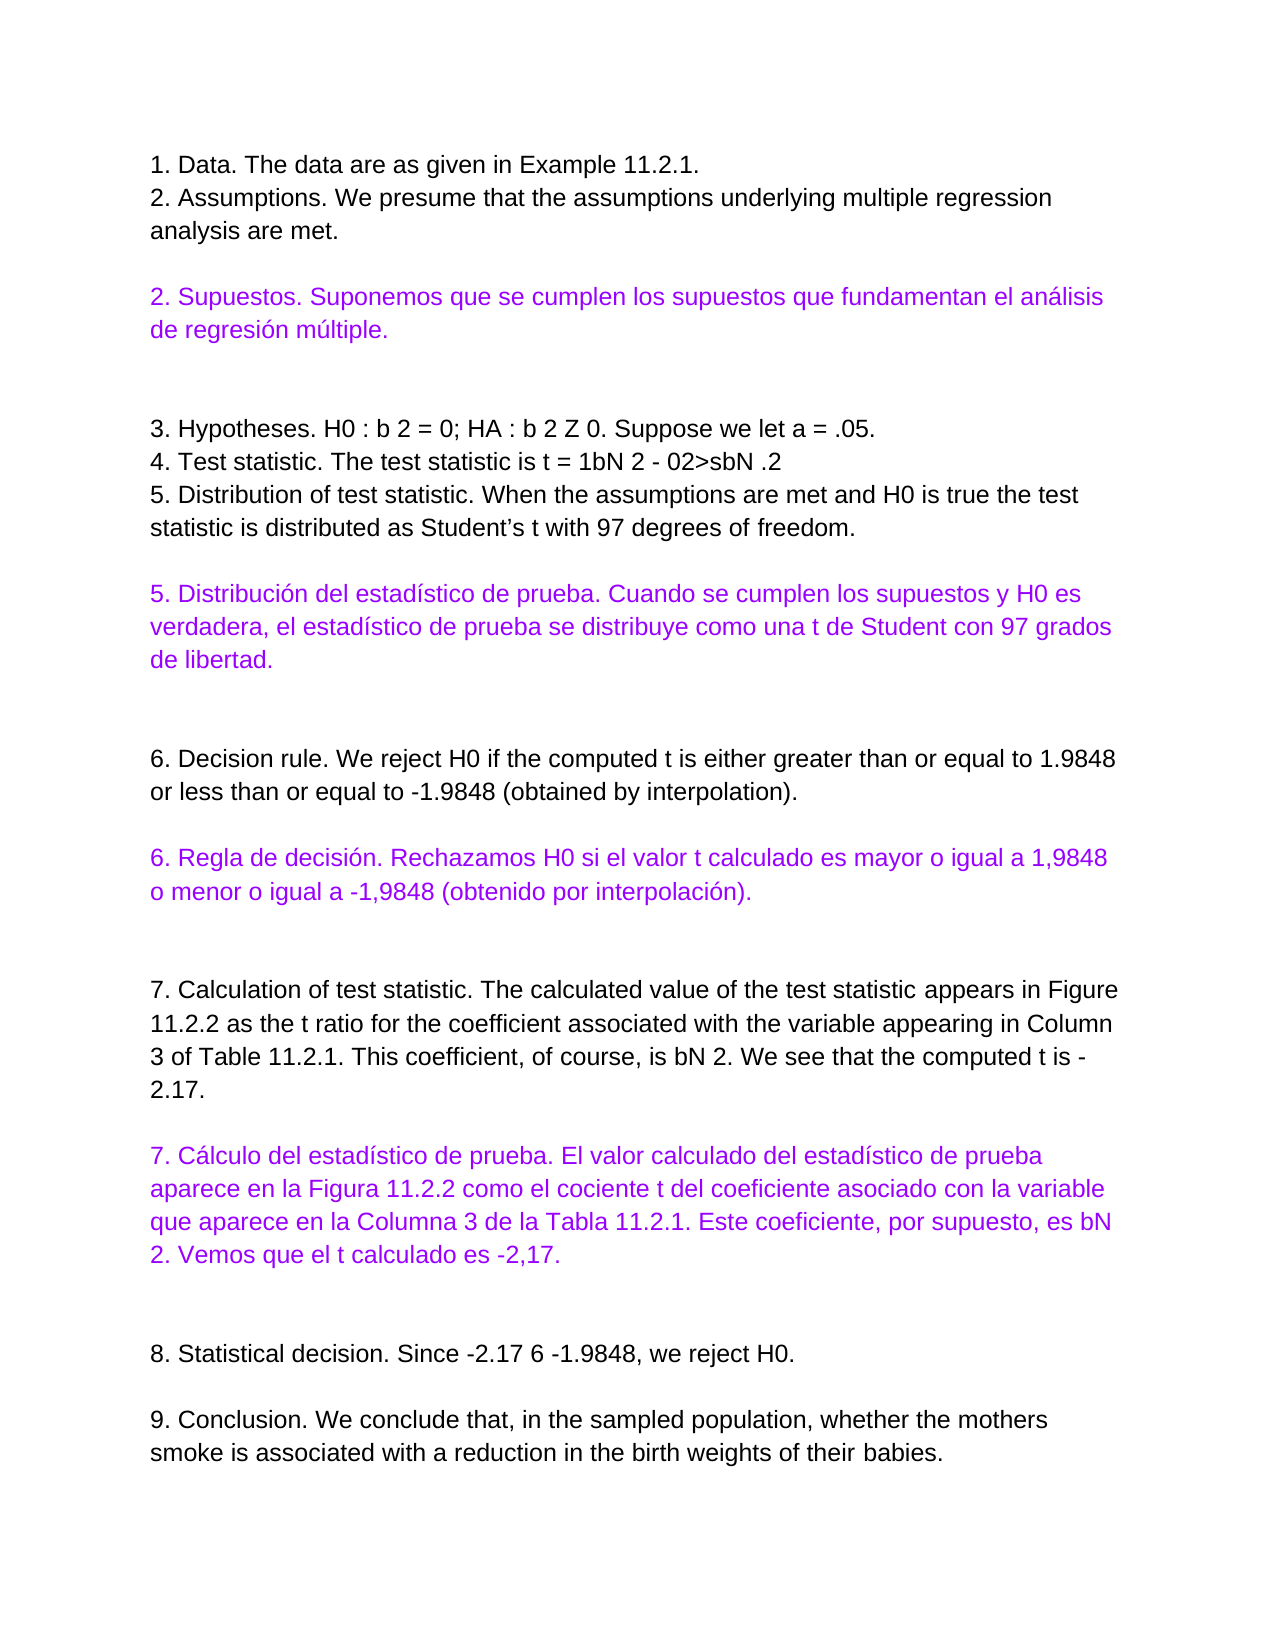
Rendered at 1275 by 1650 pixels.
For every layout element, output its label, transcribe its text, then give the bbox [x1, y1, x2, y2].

text 3. Hypotheses. H0 : b 2 = 0; HA : b 2 Z 0. Suppose we let a = .05. [150, 414, 1125, 443]
text 2. Supuestos. Suponemos que se cumplen los supuestos que fundamentan el análisis de regresión múltiple. [150, 282, 1125, 344]
text 5. Distribución del estadístico de prueba. Cuando se cumplen los supuestos y H0 es verdadera, el estadístico de prueba se distribuye como una t de Student con 97 grados de libertad. [150, 579, 1125, 674]
text 7. Cálculo del estadístico de prueba. El valor calculado del estadístico de prueba aparece en la Figura 11.2.2 como el cociente t del coeficiente asociado con la variable que aparece en la Columna 3 de la Tabla 11.2.1. Este coeficiente, por supuesto, es bN 2. Vemos que el t calculado es -2,17. [150, 1141, 1125, 1268]
text 2. Assumptions. We presume that the assumptions underlying multiple regression analysis are met. [150, 183, 1125, 245]
text 1. Data. The data are as given in Example 11.2.1. [150, 150, 1125, 179]
text 9. Conclusion. We conclude that, in the sampled population, whether the mothers smoke is associated with a reduction in the birth weights of their babies. [150, 1405, 1125, 1467]
text 5. Distribution of test statistic. When the assumptions are met and H0 is true the test statistic is distributed as Student’s t with 97 degrees of freedom. [150, 480, 1125, 542]
text 8. Statistical decision. Since -2.17 6 -1.9848, we reject H0. [150, 1339, 1125, 1367]
text 7. Calculation of test statistic. The calculated value of the test statistic appears in Figure 11.2.2 as the t ratio for the coefficient associated with the variable appearing in Column 3 of Table 11.2.1. This coefficient, of course, is bN 2. We see that the computed t is -2.17. [150, 976, 1125, 1103]
text 4. Test statistic. The test statistic is t = 1bN 2 - 02>sbN .2 [150, 447, 1125, 476]
text 6. Decision rule. We reject H0 if the computed t is either greater than or equal to 1.9848 or less than or equal to -1.9848 (obtained by interpolation). [150, 744, 1125, 806]
text 6. Regla de decisión. Rechazamos H0 si el valor t calculado es mayor o igual a 1,9848 o menor o igual a -1,9848 (obtenido por interpolación). [150, 843, 1125, 905]
